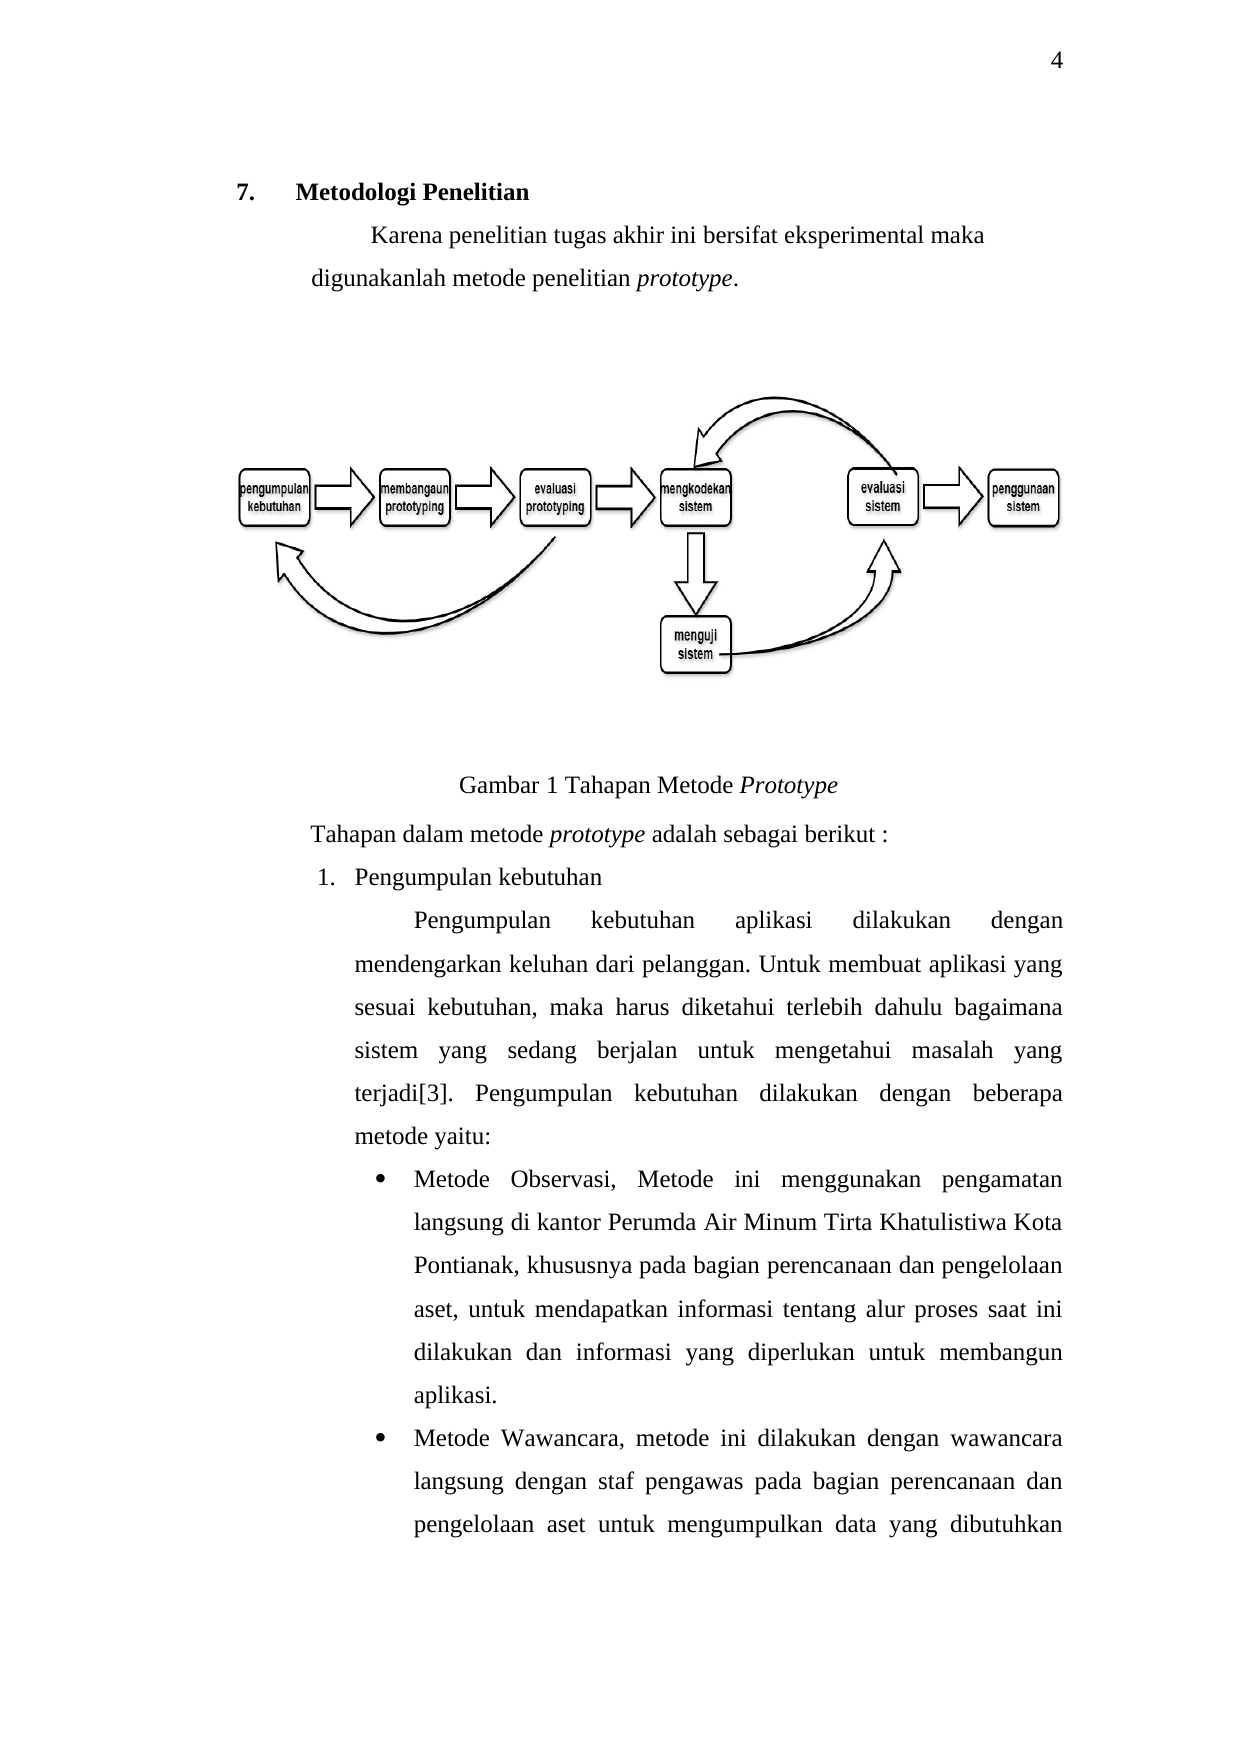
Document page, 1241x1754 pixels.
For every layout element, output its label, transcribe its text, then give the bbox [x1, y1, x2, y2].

text Tahapan dalam metode prototype adalah sebagai berikut : [310, 819, 1063, 848]
list Pengumpulan kebutuhan [317, 862, 1063, 891]
picture [236, 306, 1064, 756]
text Karena penelitian tugas akhir ini bersifat eksperimental maka digunakanlah metode penelitian prototype. [311, 220, 1063, 292]
list Pengumpulan kebutuhan aplikasi dilakukan dengan mendengarkan keluhan dari pelanggan. Untuk membuat aplikasi yang sesuai kebutuhan, maka harus diketahui terlebih dahulu bagaimana sistem yang sedang berjalan untuk mengetahui masalah yang terjadi. Pengumpulan kebutuhan dilakukan dengan beberapa metode yaitu: [354, 906, 1063, 1150]
list Metode Observasi, Metode ini menggunakan pengamatan langsung di kantor Perumda Air Minum Tirta Khatulistiwa Kota Pontianak, khususnya pada bagian perencanaan dan pengelolaan aset, untuk mendapatkan informasi tentang alur proses saat ini dilakukan dan informasi yang diperlukan untuk membangun aplikasi. [376, 1164, 1063, 1409]
text Gambar 1 Tahapan Metode Prototype [236, 770, 1063, 798]
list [376, 1423, 1063, 1538]
subtitle Metodologi Penelitian [236, 177, 1063, 206]
